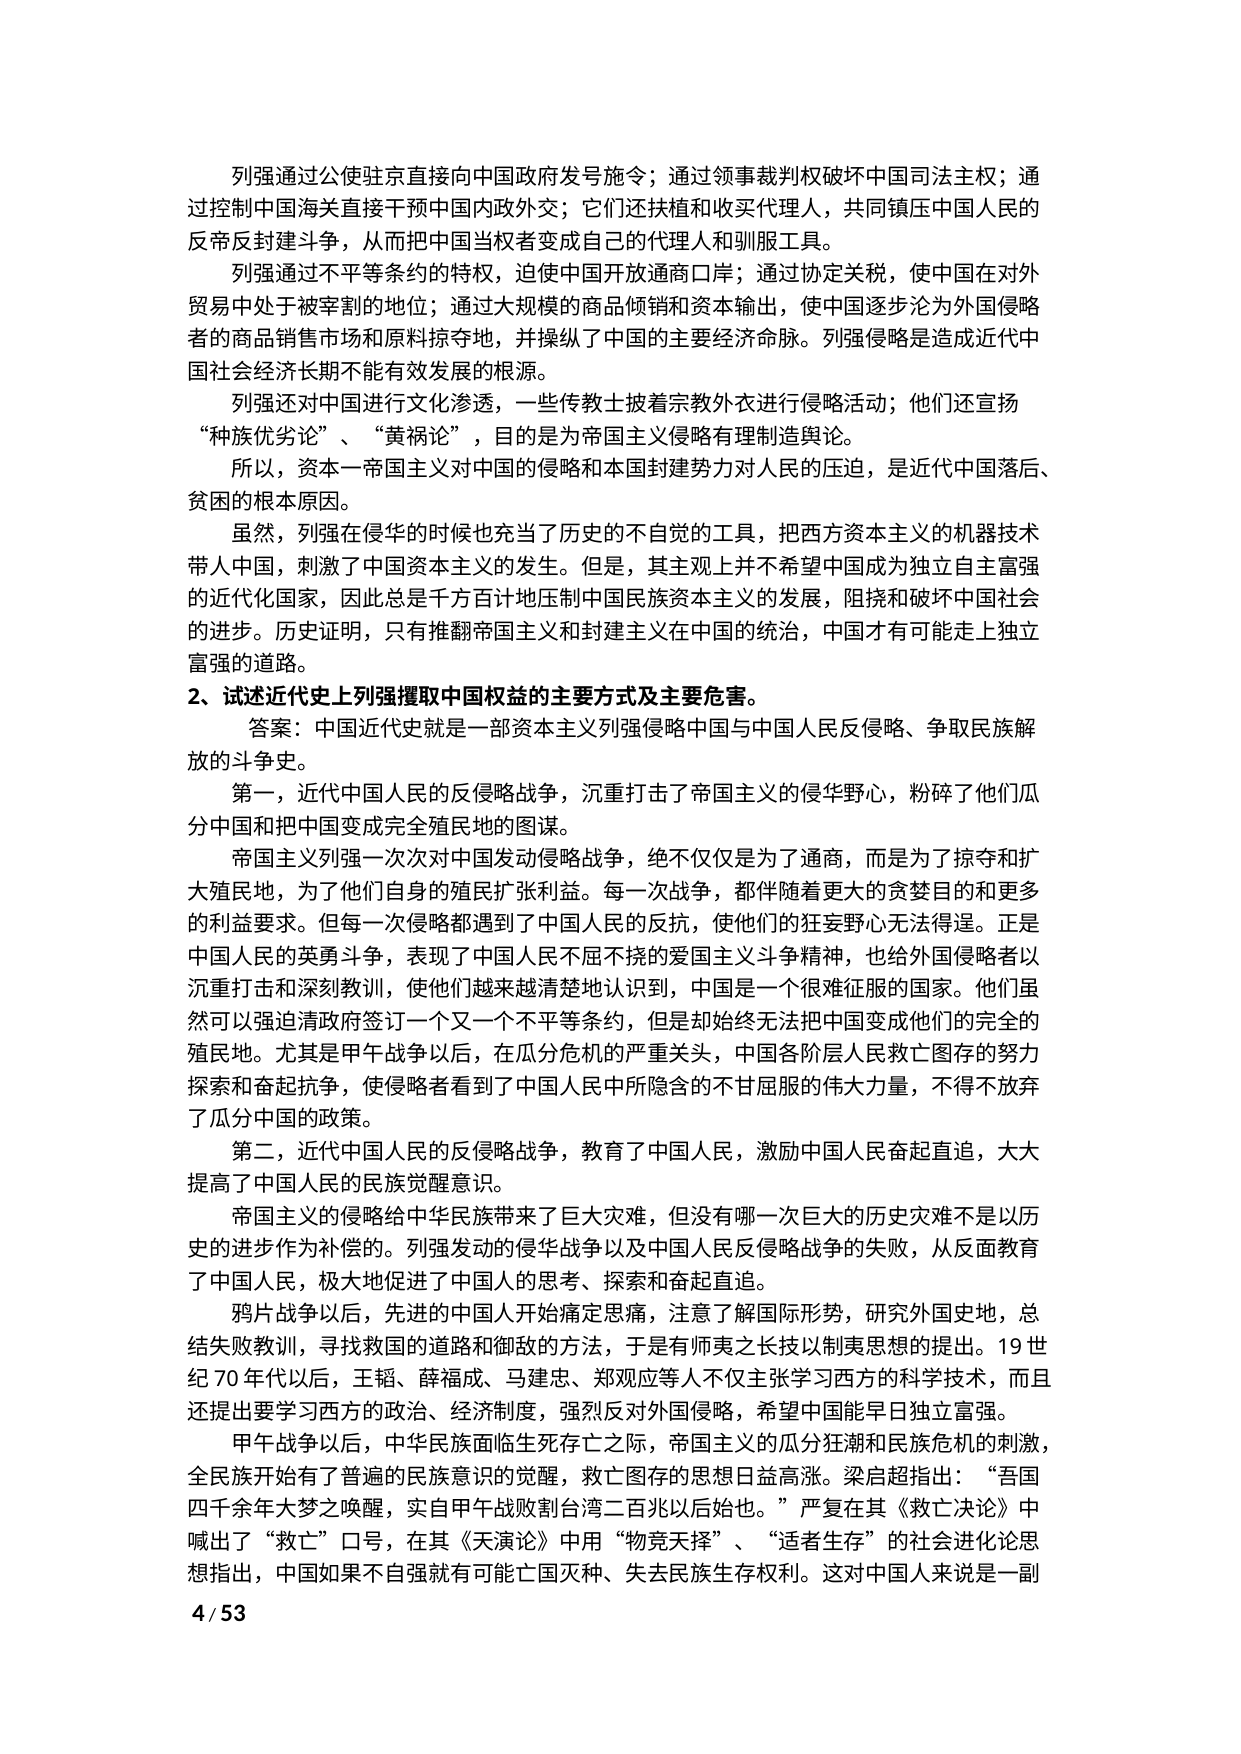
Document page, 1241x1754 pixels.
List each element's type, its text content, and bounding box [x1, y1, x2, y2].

text 第一，近代中国人民的反侵略战争，沉重打击了帝国主义的侵华野心，粉碎了他们瓜分中国和把中国变成完全殖民地的图谋。 [187, 776, 1053, 841]
text 列强通过公使驻京直接向中国政府发号施令；通过领事裁判权破坏中国司法主权；通过控制中国海关直接干预中国内政外交；它们还扶植和收买代理人，共同镇压中国人民的反帝反封建斗争，从而把中国当权者变成自己的代理人和驯服工具。 [187, 158, 1053, 256]
text 列强还对中国进行文化渗透，一些传教士披着宗教外衣进行侵略活动；他们还宣扬“种族优劣论”、“黄祸论”，目的是为帝国主义侵略有理制造舆论。 [187, 386, 1053, 451]
text 2、试述近代史上列强攫取中国权益的主要方式及主要危害。 [187, 678, 1053, 711]
text 帝国主义列强一次次对中国发动侵略战争，绝不仅仅是为了通商，而是为了掠夺和扩大殖民地，为了他们自身的殖民扩张利益。每一次战争，都伴随着更大的贪婪目的和更多的利益要求。但每一次侵略都遇到了中国人民的反抗，使他们的狂妄野心无法得逞。正是中国人民的英勇斗争，表现了中国人民不屈不挠的爱国主义斗争精神，也给外国侵略者以沉重打击和深刻教训，使他们越来越清楚地认识到，中国是一个很难征服的国家。他们虽然可以强迫清政府签订一个又一个不平等条约，但是却始终无法把中国变成他们的完全的殖民地。尤其是甲午战争以后，在瓜分危机的严重关头，中国各阶层人民救亡图存的努力探索和奋起抗争，使侵略者看到了中国人民中所隐含的不甘屈服的伟大力量，不得不放弃了瓜分中国的政策。 [187, 841, 1053, 1133]
text 帝国主义的侵略给中华民族带来了巨大灾难，但没有哪一次巨大的历史灾难不是以历史的进步作为补偿的。列强发动的侵华战争以及中国人民反侵略战争的失败，从反面教育了中国人民，极大地促进了中国人的思考、探索和奋起直追。 [187, 1198, 1053, 1296]
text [187, 1426, 1053, 1588]
text 鸦片战争以后，先进的中国人开始痛定思痛，注意了解国际形势，研究外国史地，总结失败教训，寻找救国的道路和御敌的方法，于是有师夷之长技以制夷思想的提出。19世纪70年代以后，王韬、薛福成、马建忠、郑观应等人不仅主张学习西方的科学技术，而且还提出要学习西方的政治、经济制度，强烈反对外国侵略，希望中国能早日独立富强。 [187, 1296, 1053, 1426]
text 列强通过不平等条约的特权，迫使中国开放通商口岸；通过协定关税，使中国在对外贸易中处于被宰割的地位；通过大规模的商品倾销和资本输出，使中国逐步沦为外国侵略者的商品销售市场和原料掠夺地，并操纵了中国的主要经济命脉。列强侵略是造成近代中国社会经济长期不能有效发展的根源。 [187, 256, 1053, 386]
text 所以，资本一帝国主义对中国的侵略和本国封建势力对人民的压迫，是近代中国落后、贫困的根本原因。 [187, 451, 1053, 516]
text 虽然，列强在侵华的时候也充当了历史的不自觉的工具，把西方资本主义的机器技术带人中国，刺激了中国资本主义的发生。但是，其主观上并不希望中国成为独立自主富强的近代化国家，因此总是千方百计地压制中国民族资本主义的发展，阻挠和破坏中国社会的进步。历史证明，只有推翻帝国主义和封建主义在中国的统治，中国才有可能走上独立富强的道路。 [187, 516, 1053, 678]
text 第二，近代中国人民的反侵略战争，教育了中国人民，激励中国人民奋起直追，大大提高了中国人民的民族觉醒意识。 [187, 1133, 1053, 1198]
text 答案：中国近代史就是一部资本主义列强侵略中国与中国人民反侵略、争取民族解放的斗争史。 [187, 711, 1053, 776]
